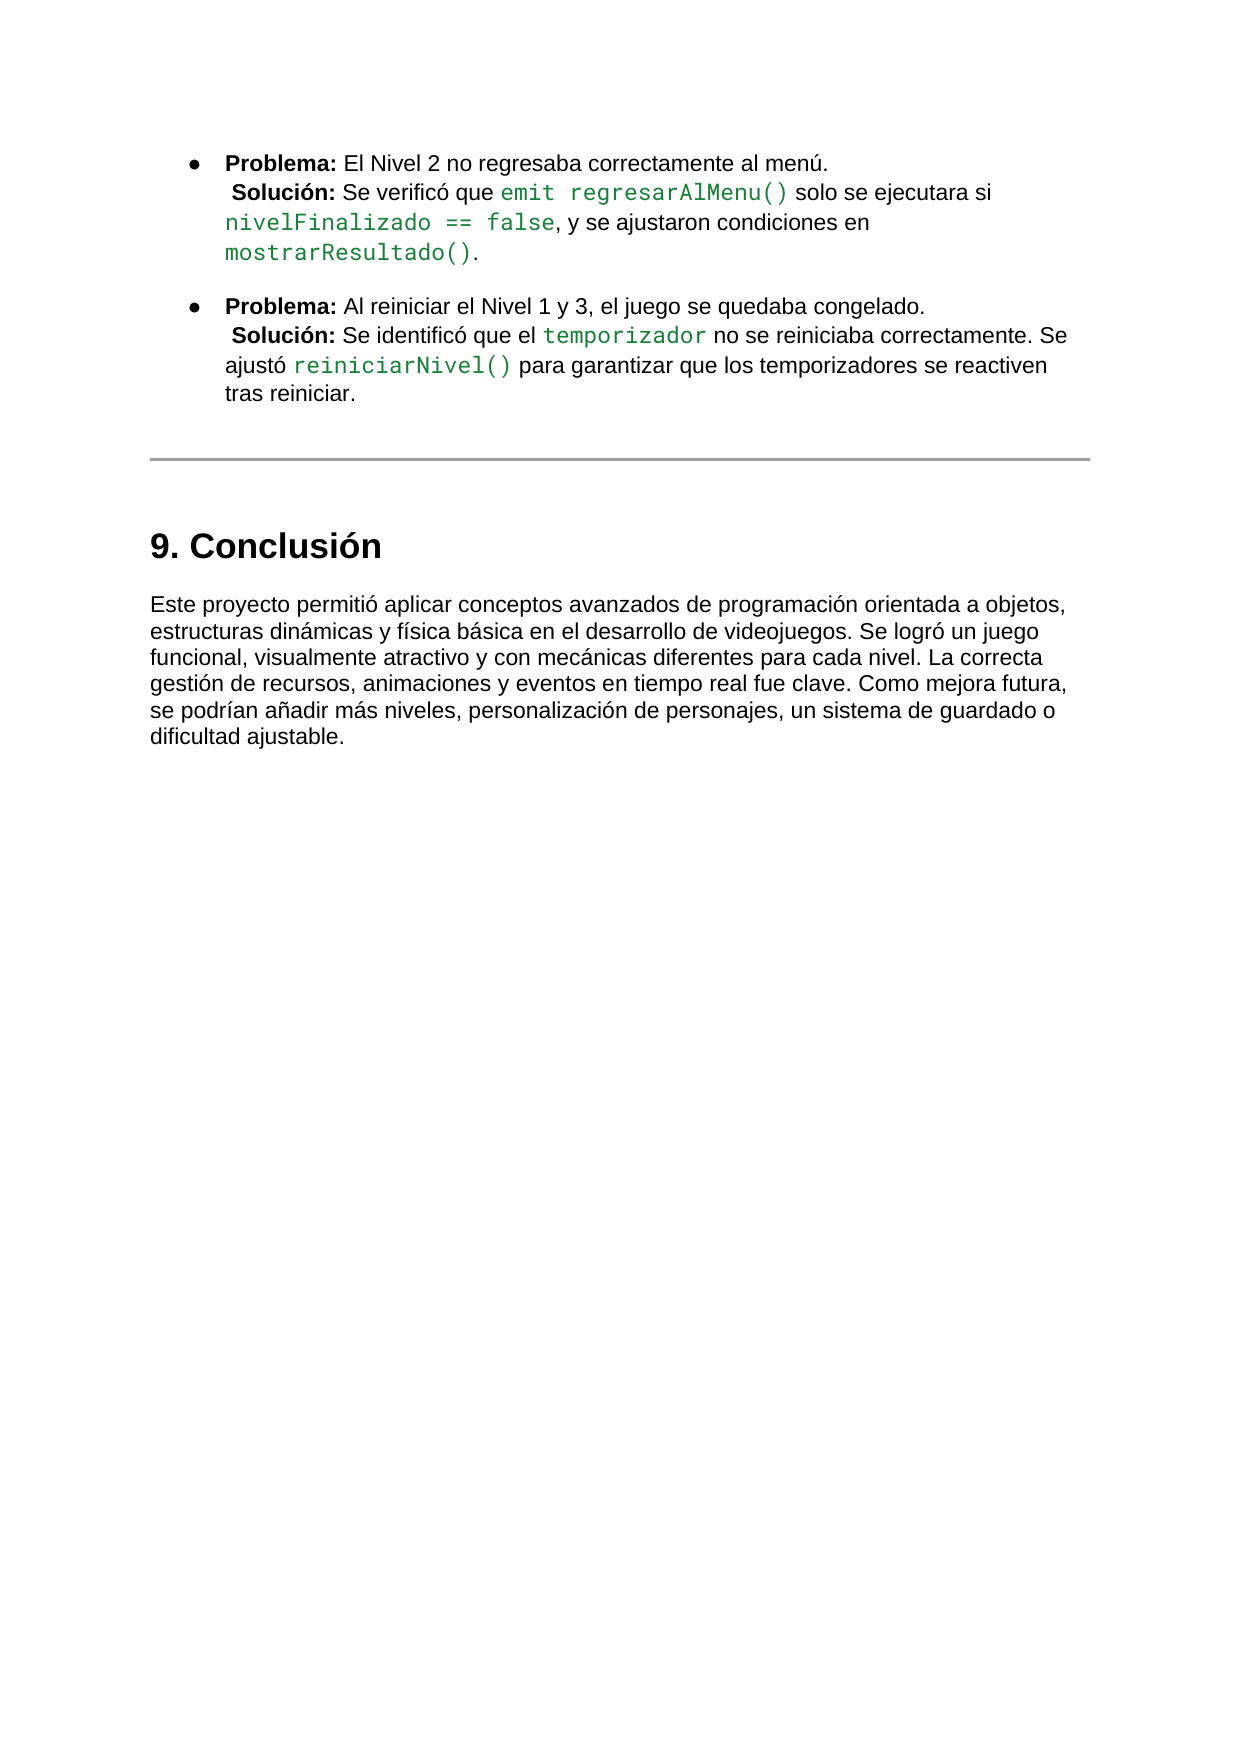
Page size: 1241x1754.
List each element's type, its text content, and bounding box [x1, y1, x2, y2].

list Problema: El Nivel 2 no regresaba correctamente al menú. Solución: Se verificó que emit regresarAlMenu() solo se ejecutara si nivelFinalizado == false, y se ajustaron condiciones en mostrarResultado(). [187, 150, 1090, 293]
text Este proyecto permitió aplicar conceptos avanzados de programación orientada a objetos, estructuras dinámicas y física básica en el desarrollo de videojuegos. Se logró un juego funcional, visualmente atractivo y con mecánicas diferentes para cada nivel. La correcta gestión de recursos, animaciones y eventos en tiempo real fue clave. Como mejora futura, se podrían añadir más niveles, personalización de personajes, un sistema de guardado o dificultad ajustable. [150, 591, 1090, 749]
subtitle 9. Conclusión [150, 526, 1090, 566]
list Problema: Al reiniciar el Nivel 1 y 3, el juego se quedaba congelado. Solución: Se identificó que el temporizador no se reiniciaba correctamente. Se ajustó reiniciarNivel() para garantizar que los temporizadores se reactiven tras reiniciar. [187, 293, 1090, 433]
